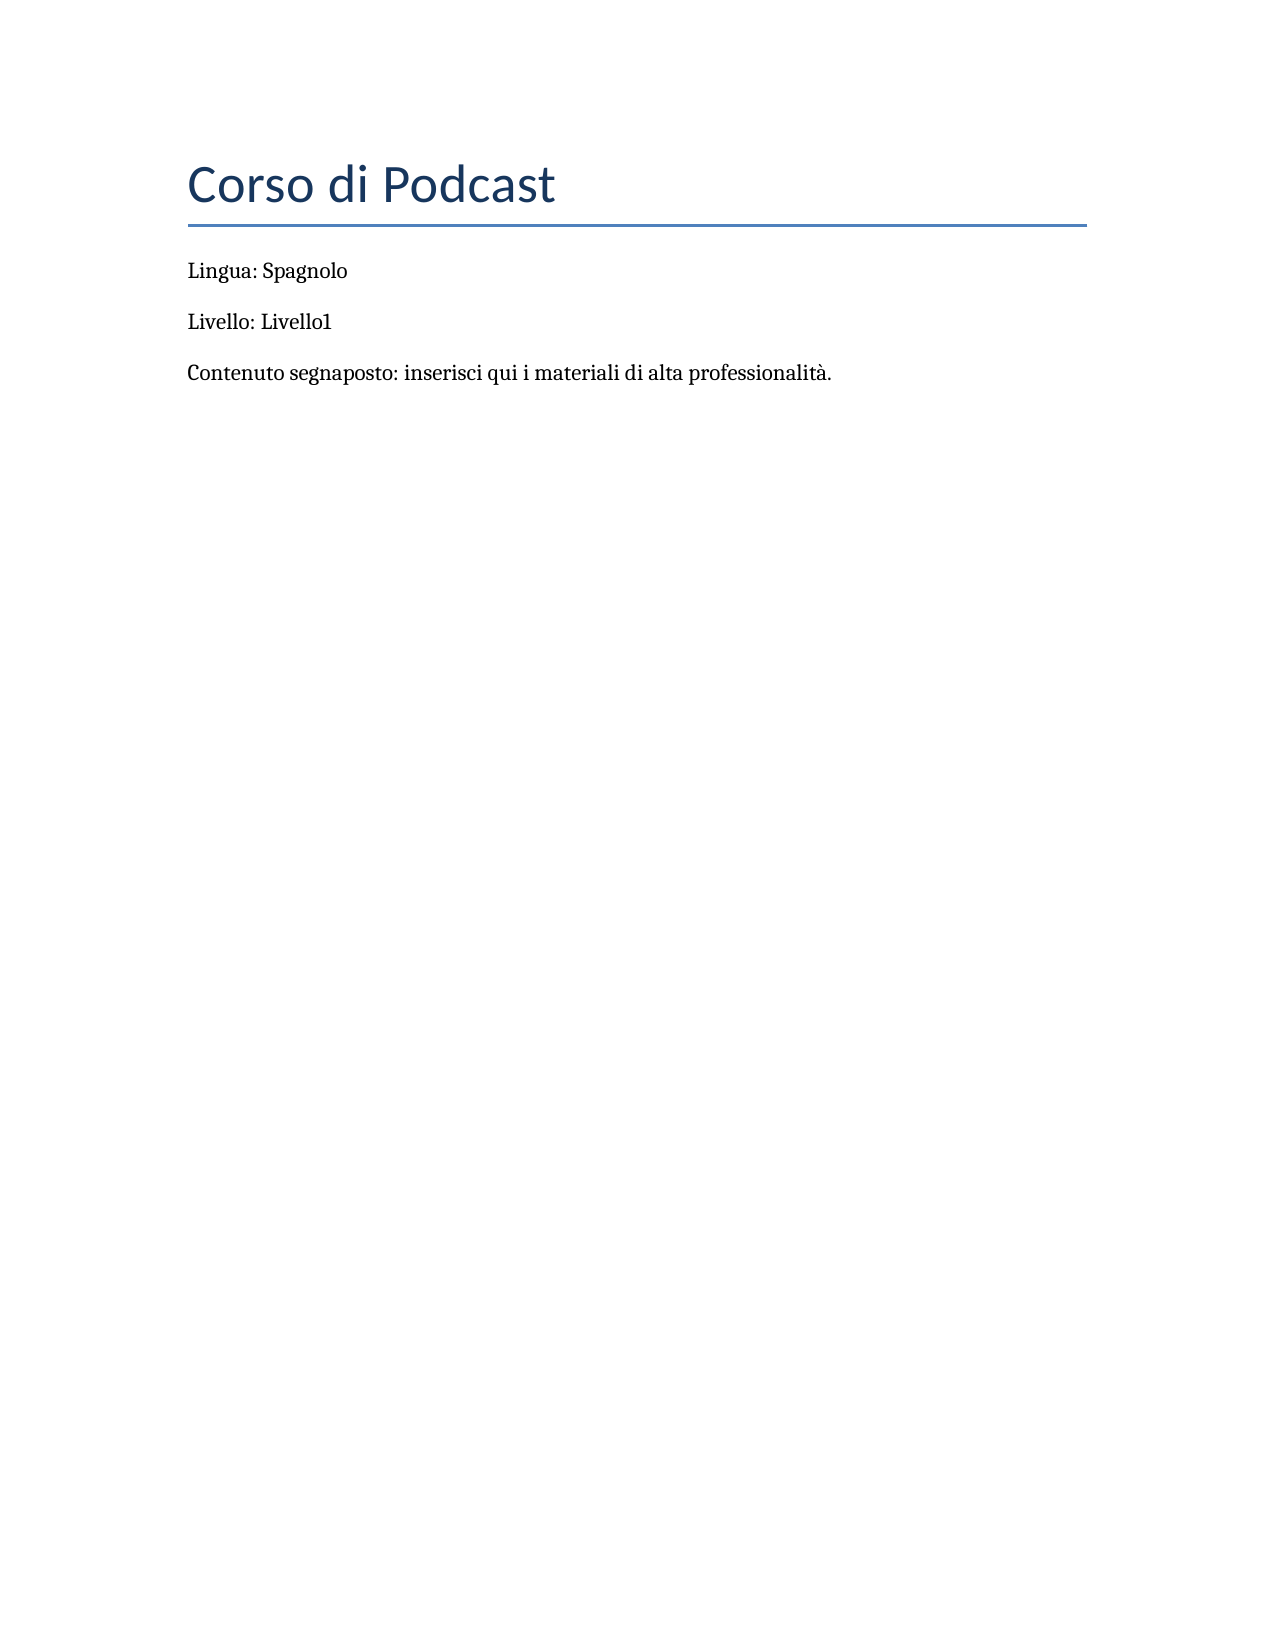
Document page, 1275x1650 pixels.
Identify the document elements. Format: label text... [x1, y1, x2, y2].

text Livello: Livello1 [187, 309, 1087, 335]
title Corso di Podcast [187, 150, 1087, 227]
text Lingua: Spagnolo [187, 258, 1087, 284]
text Contenuto segnaposto: inserisci qui i materiali di alta professionalità. [187, 360, 1087, 386]
